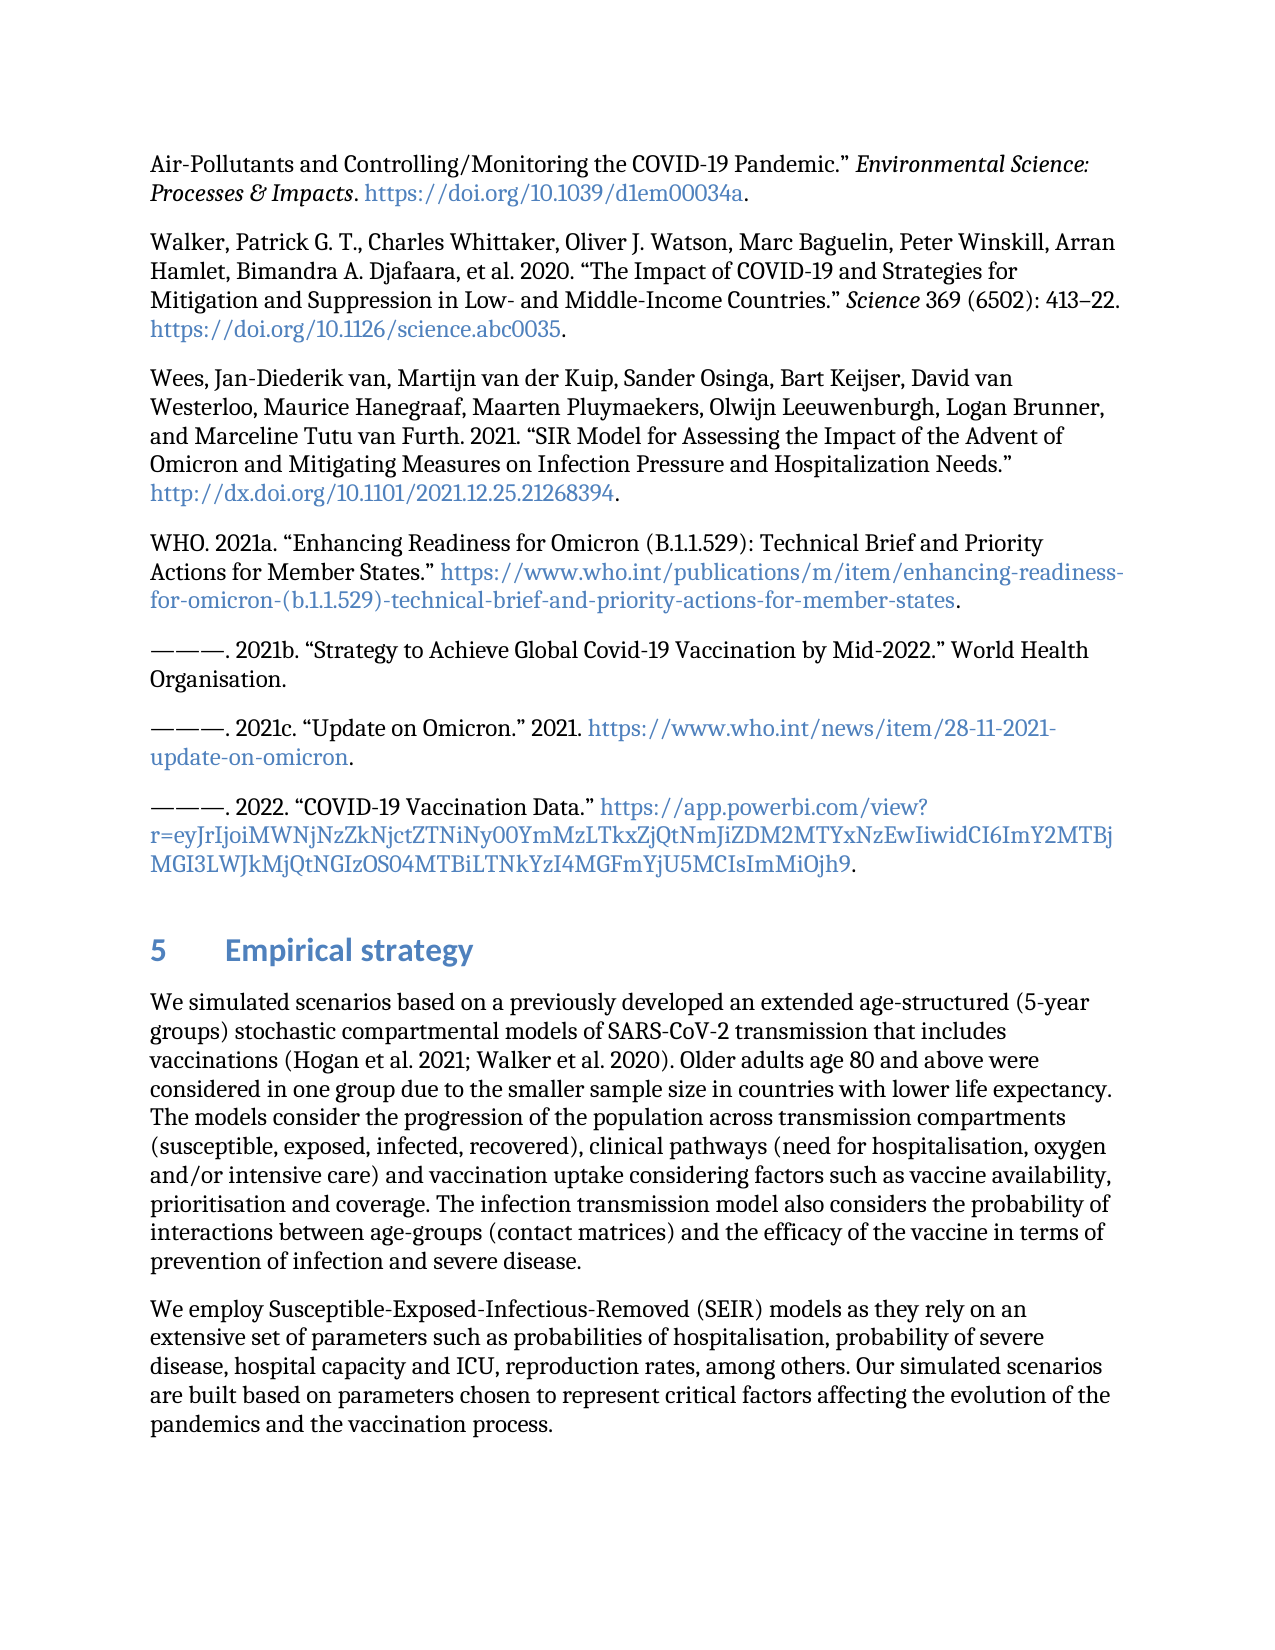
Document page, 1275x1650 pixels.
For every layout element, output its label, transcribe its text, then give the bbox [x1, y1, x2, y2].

text ———. 2021c. “Update on Omicron.” 2021. https://www.who.int/news/item/28-11-2021-update-on-omicron. [150, 714, 1125, 772]
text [150, 150, 1125, 207]
text Walker, Patrick G. T., Charles Whittaker, Oliver J. Watson, Marc Baguelin, Peter Winskill, Arran Hamlet, Bimandra A. Djafaara, et al. 2020. “The Impact of COVID-19 and Strategies for Mitigation and Suppression in Low- and Middle-Income Countries.” Science 369 (6502): 413–22. https://doi.org/10.1126/science.abc0035. [150, 228, 1125, 343]
subtitle 5 Empirical strategy [150, 929, 1125, 969]
text ———. 2021b. “Strategy to Achieve Global Covid-19 Vaccination by Mid-2022.” World Health Organisation. [150, 636, 1125, 693]
text We simulated scenarios based on a previously developed an extended age-structured (5-year groups) stochastic compartmental models of SARS-CoV-2 transmission that includes vaccinations (Hogan et al. 2021; Walker et al. 2020). Older adults age 80 and above were considered in one group due to the smaller sample size in countries with lower life expectancy. The models consider the progression of the population across transmission compartments (susceptible, exposed, infected, recovered), clinical pathways (need for hospitalisation, oxygen and/or intensive care) and vaccination uptake considering factors such as vaccine availability, prioritisation and coverage. The infection transmission model also considers the probability of interactions between age-groups (contact matrices) and the efficacy of the vaccine in terms of prevention of infection and severe disease. [150, 988, 1125, 1276]
text ———. 2022. “COVID-19 Vaccination Data.” https://app.powerbi.com/view?r=eyJrIjoiMWNjNzZkNjctZTNiNy00YmMzLTkxZjQtNmJiZDM2MTYxNzEwIiwidCI6ImY2MTBjMGI3LWJkMjQtNGIzOS04MTBiLTNkYzI4MGFmYjU5MCIsImMiOjh9. [150, 792, 1125, 879]
text WHO. 2021a. “Enhancing Readiness for Omicron (B.1.1.529): Technical Brief and Priority Actions for Member States.” https://www.who.int/publications/m/item/enhancing-readiness-for-omicron-(b.1.1.529)-technical-brief-and-priority-actions-for-member-states. [150, 529, 1125, 615]
text We employ Susceptible-Exposed-Infectious-Removed (SEIR) models as they rely on an extensive set of parameters such as probabilities of hospitalisation, probability of severe disease, hospital capacity and ICU, reproduction rates, among others. Our simulated scenarios are built based on parameters chosen to represent critical factors affecting the evolution of the pandemics and the vaccination process. [150, 1294, 1125, 1438]
text Wees, Jan-Diederik van, Martijn van der Kuip, Sander Osinga, Bart Keijser, David van Westerloo, Maurice Hanegraaf, Maarten Pluymaekers, Olwijn Leeuwenburgh, Logan Brunner, and Marceline Tutu van Furth. 2021. “SIR Model for Assessing the Impact of the Advent of Omicron and Mitigating Measures on Infection Pressure and Hospitalization Needs.” http://dx.doi.org/10.1101/2021.12.25.21268394. [150, 364, 1125, 508]
